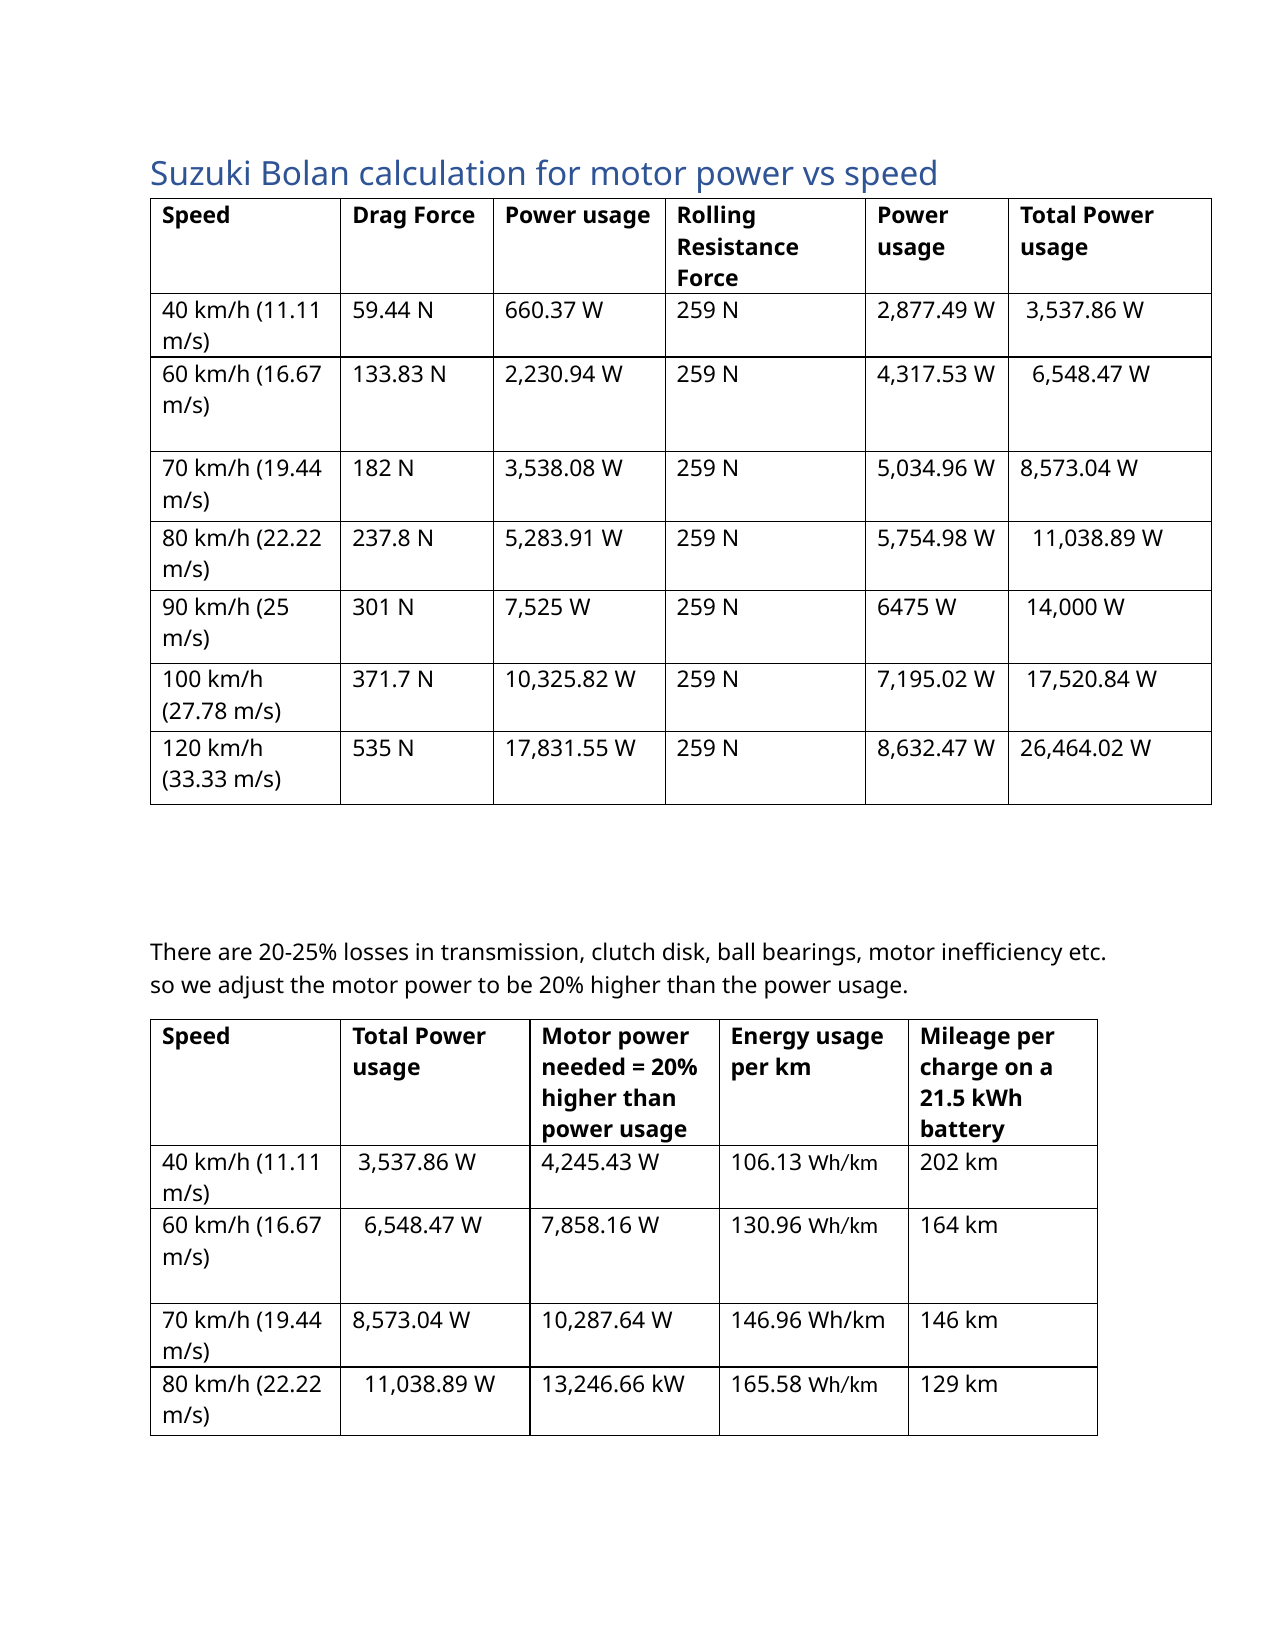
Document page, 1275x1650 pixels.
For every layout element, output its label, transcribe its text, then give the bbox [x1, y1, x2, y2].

table_cell 80 km/h (22.22 m/s) [151, 522, 340, 590]
table_cell 301 N [341, 591, 493, 662]
table_cell 130.96 Wh/km [720, 1209, 908, 1303]
table_cell 165.58 Wh/km [720, 1368, 908, 1435]
table_cell 133.83 N [341, 358, 493, 451]
table_cell 237.8 N [341, 522, 493, 590]
table_cell 371.7 N [341, 664, 493, 731]
table_cell 129 km [909, 1368, 1097, 1435]
table_cell 60 km/h (16.67 m/s) [151, 1209, 340, 1303]
table_cell 40 km/h (11.11 m/s) [151, 294, 340, 356]
table_cell 60 km/h (16.67 m/s) [151, 358, 340, 451]
table_cell 259 N [666, 452, 865, 521]
table_cell 8,632.47 W [866, 732, 1008, 804]
table_cell 70 km/h (19.44 m/s) [151, 1304, 340, 1366]
table_cell 259 N [666, 591, 865, 662]
table_cell 4,245.43 W [531, 1146, 719, 1208]
table_cell 259 N [666, 522, 865, 590]
table_cell 182 N [341, 452, 493, 521]
table_cell 11,038.89 W [341, 1368, 529, 1435]
table_cell 202 km [909, 1146, 1097, 1208]
table_cell 164 km [909, 1209, 1097, 1303]
table_cell 2,230.94 W [494, 358, 665, 451]
table_cell 106.13 Wh/km [720, 1146, 908, 1208]
text There are 20-25% losses in transmission, clutch disk, ball bearings, motor inefficiency etc. so we adjust the motor power to be 20% higher than the power usage. [150, 936, 1125, 1000]
table_cell 13,246.66 kW [531, 1368, 719, 1435]
table_cell 8,573.04 W [1009, 452, 1211, 521]
table_cell 146 km [909, 1304, 1097, 1366]
table_cell 3,537.86 W [1009, 294, 1211, 356]
table_cell 7,195.02 W [866, 664, 1008, 731]
table_header Total Power usage [1009, 199, 1211, 293]
table_cell 8,573.04 W [341, 1304, 529, 1366]
table_cell 11,038.89 W [1009, 522, 1211, 590]
table_header Drag Force [341, 199, 493, 293]
table_cell 5,283.91 W [494, 522, 665, 590]
table_header Speed [151, 1020, 340, 1144]
table_header Power usage [866, 199, 1008, 293]
table_cell 40 km/h (11.11 m/s) [151, 1146, 340, 1208]
table_cell 3,538.08 W [494, 452, 665, 521]
table_header Mileage per charge on a 21.5 kWh battery [909, 1020, 1097, 1144]
table_cell 10,287.64 W [531, 1304, 719, 1366]
table_cell 26,464.02 W [1009, 732, 1211, 804]
table_header Total Power usage [341, 1020, 529, 1144]
table_cell 59.44 N [341, 294, 493, 356]
table_header Power usage [494, 199, 665, 293]
table_header Speed [151, 199, 340, 293]
table_header Energy usage per km [720, 1020, 908, 1144]
table_cell 2,877.49 W [866, 294, 1008, 356]
table_header Motor power needed = 20% higher than power usage [531, 1020, 719, 1144]
subtitle Suzuki Bolan calculation for motor power vs speed [150, 150, 1125, 195]
table_cell 90 km/h (25 m/s) [151, 591, 340, 662]
table_cell 259 N [666, 294, 865, 356]
table_cell 259 N [666, 358, 865, 451]
table_cell 7,525 W [494, 591, 665, 662]
table_cell 6,548.47 W [341, 1209, 529, 1303]
table_cell 5,034.96 W [866, 452, 1008, 521]
table_cell 7,858.16 W [531, 1209, 719, 1303]
table_cell 6,548.47 W [1009, 358, 1211, 451]
table_cell 660.37 W [494, 294, 665, 356]
table_cell 17,831.55 W [494, 732, 665, 804]
table_cell 100 km/h (27.78 m/s) [151, 664, 340, 731]
table_cell 80 km/h (22.22 m/s) [151, 1368, 340, 1435]
table_cell 5,754.98 W [866, 522, 1008, 590]
table_cell 10,325.82 W [494, 664, 665, 731]
table_cell 17,520.84 W [1009, 664, 1211, 731]
table_cell 146.96 Wh/km [720, 1304, 908, 1366]
table_header Rolling Resistance Force [666, 199, 865, 293]
table_cell 70 km/h (19.44 m/s) [151, 452, 340, 521]
table_cell 14,000 W [1009, 591, 1211, 662]
table_cell 259 N [666, 664, 865, 731]
table_cell 3,537.86 W [341, 1146, 529, 1208]
table_cell 535 N [341, 732, 493, 804]
table_cell 4,317.53 W [866, 358, 1008, 451]
table_cell 120 km/h (33.33 m/s) [151, 732, 340, 804]
table_cell 6475 W [866, 591, 1008, 662]
table_cell 259 N [666, 732, 865, 804]
